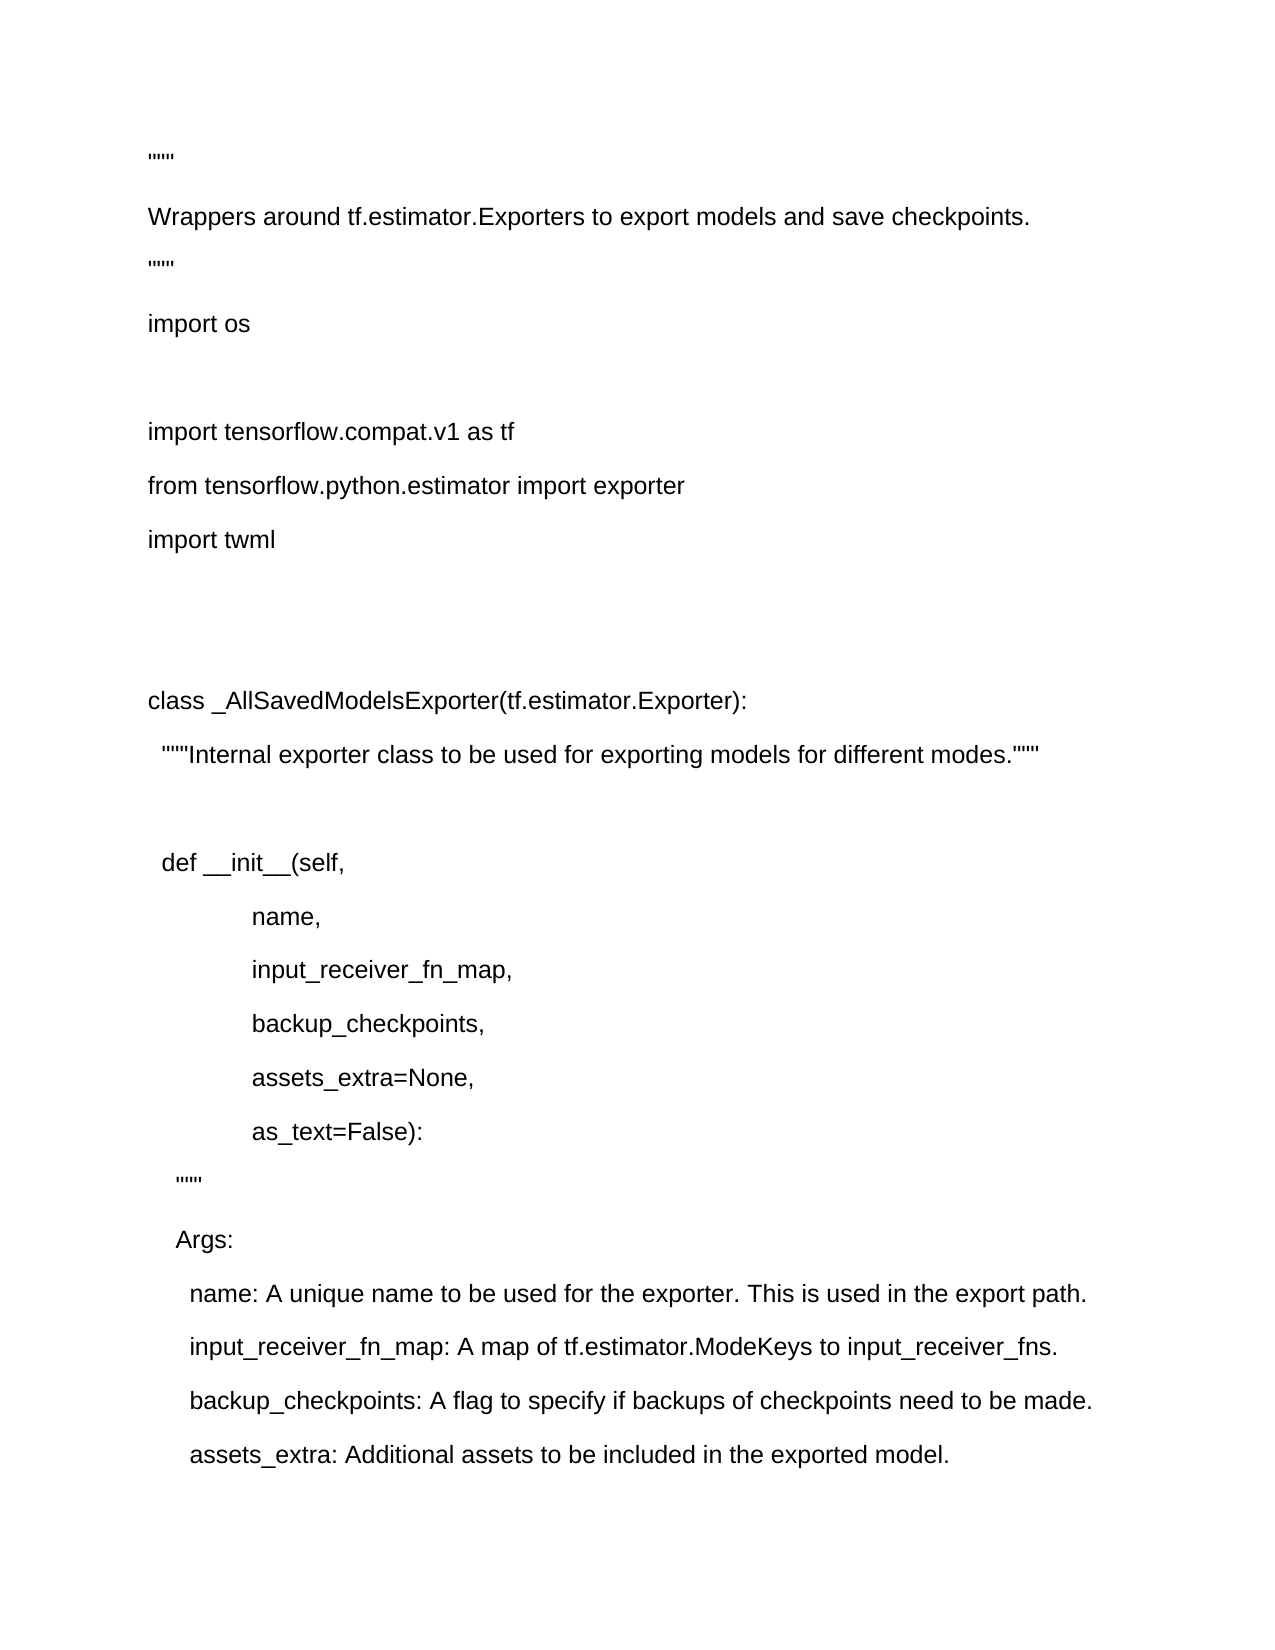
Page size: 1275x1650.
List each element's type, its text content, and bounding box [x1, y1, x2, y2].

text Args: [148, 1225, 1127, 1253]
text assets_extra=None, [148, 1063, 1127, 1092]
text name, [148, 902, 1127, 930]
text import os [148, 309, 1127, 338]
text import tensorflow.compat.v1 as tf [148, 417, 1127, 446]
text name: A unique name to be used for the exporter. This is used in the export path. [148, 1278, 1127, 1307]
text from tensorflow.python.estimator import exporter [148, 471, 1127, 499]
text def __init__(self, [148, 848, 1127, 876]
text as_text=False): [148, 1117, 1127, 1146]
text assets_extra: Additional assets to be included in the exported model. [148, 1440, 1127, 1469]
text class _AllSavedModelsExporter(tf.estimator.Exporter): [148, 686, 1127, 715]
text """ [148, 255, 1127, 284]
text """ [148, 148, 1127, 176]
text Wrappers around tf.estimator.Exporters to export models and save checkpoints. [148, 201, 1127, 230]
text """ [148, 1171, 1127, 1199]
text """Internal exporter class to be used for exporting models for different modes.""" [148, 740, 1127, 769]
text input_receiver_fn_map, [148, 955, 1127, 984]
text import twml [148, 524, 1127, 553]
text backup_checkpoints, [148, 1009, 1127, 1038]
text backup_checkpoints: A flag to specify if backups of checkpoints need to be made. [148, 1386, 1127, 1415]
text input_receiver_fn_map: A map of tf.estimator.ModeKeys to input_receiver_fns. [148, 1332, 1127, 1361]
